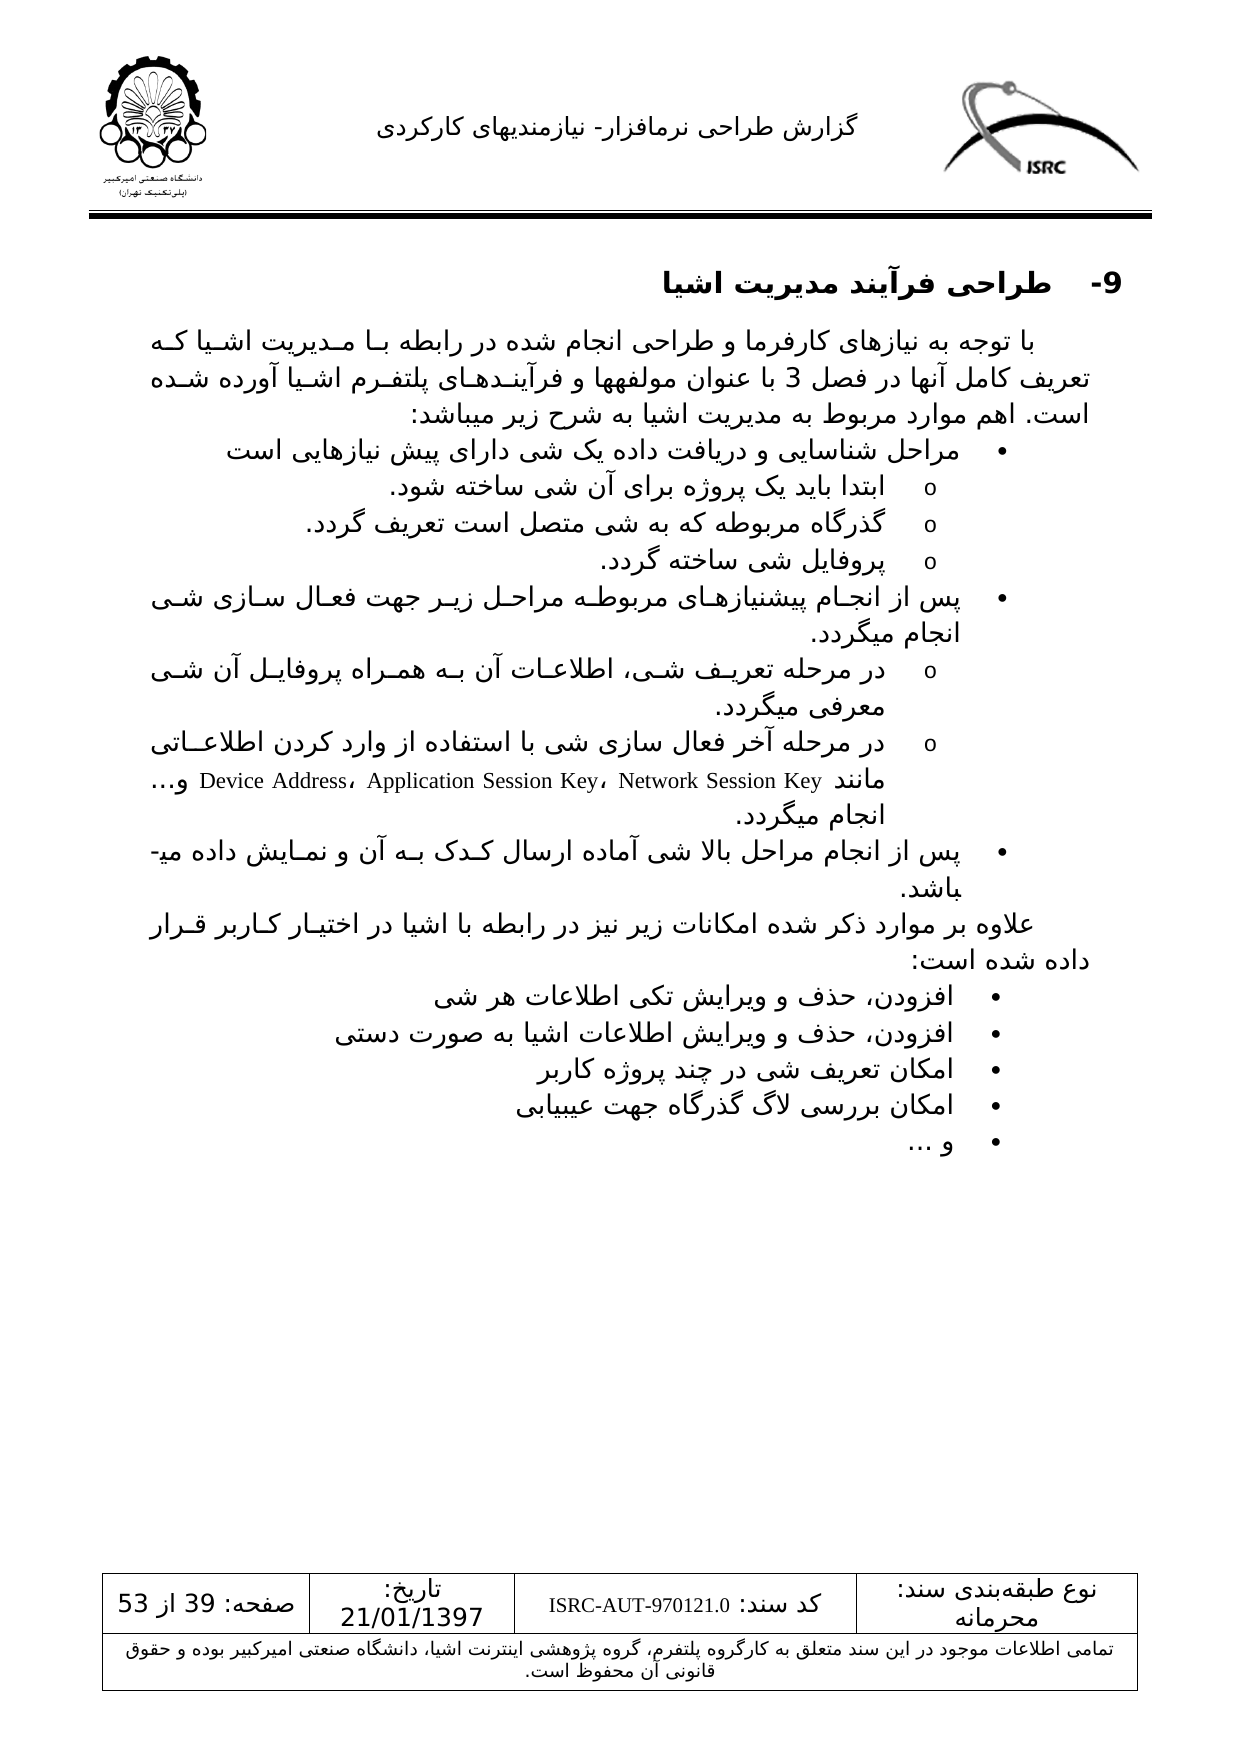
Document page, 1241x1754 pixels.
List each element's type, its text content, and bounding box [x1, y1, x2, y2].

list گذرگاه مربوطه که به شی متصل است تعریف گردد. [150, 507, 923, 539]
list مراحل شناسایی و دریافت داده یک شی دارای پیش نیازهایی است [150, 434, 998, 466]
list پس از انجام مراحل بالا شی آماده ارسال کدک به آن و نمایش داده میباشد. [150, 836, 998, 903]
subtitle طراحی فرآیند مدیریت اشیا [150, 267, 1090, 301]
text با توجه به نیازهای کارفرما و طراحی انجام شده در رابطه با مدیریت اشیا که تعریف کامل آنها در فصل 3 با عنوان مولفهها و فرآیندهای پلتفرم اشیا آورده شده است. اهم موارد مربوط به مدیریت اشیا به شرح زیر میباشد: [150, 326, 1090, 430]
text علاوه بر موارد ذکر شده امکانات زیر نیز در رابطه با اشیا در اختیار کاربر قرار داده شده است: [150, 908, 1090, 976]
list امکان بررسی لاگ گذرگاه جهت عیبیابی [150, 1089, 992, 1121]
list ابتدا باید یک پروژه برای آن شی ساخته شود. [150, 471, 923, 503]
picture [99, 56, 207, 198]
list در مرحله تعریف شی، اطلاعات آن به همراه پروفایل آن شی معرفی میگردد. [150, 653, 923, 722]
picture [942, 80, 1141, 174]
list پس از انجام پیشنیازهای مربوطه مراحل زیر جهت فعال سازی شی انجام میگردد. [150, 581, 998, 649]
list و ... [150, 1126, 992, 1157]
list پروفایل شی ساخته گردد. [150, 544, 923, 576]
list افزودن، حذف و ویرایش تکی اطلاعات هر شی [150, 981, 992, 1012]
list در مرحله آخر فعال سازی شی با استفاده از وارد کردن اطلاعاتی مانند Device Address، Application Session Key، Network Session Key و... انجام میگردد. [150, 726, 923, 831]
list امکان تعریف شی در چند پروژه کاربر [150, 1053, 992, 1085]
list افزودن، حذف و ویرایش اطلاعات اشیا به صورت دستی [150, 1017, 992, 1048]
